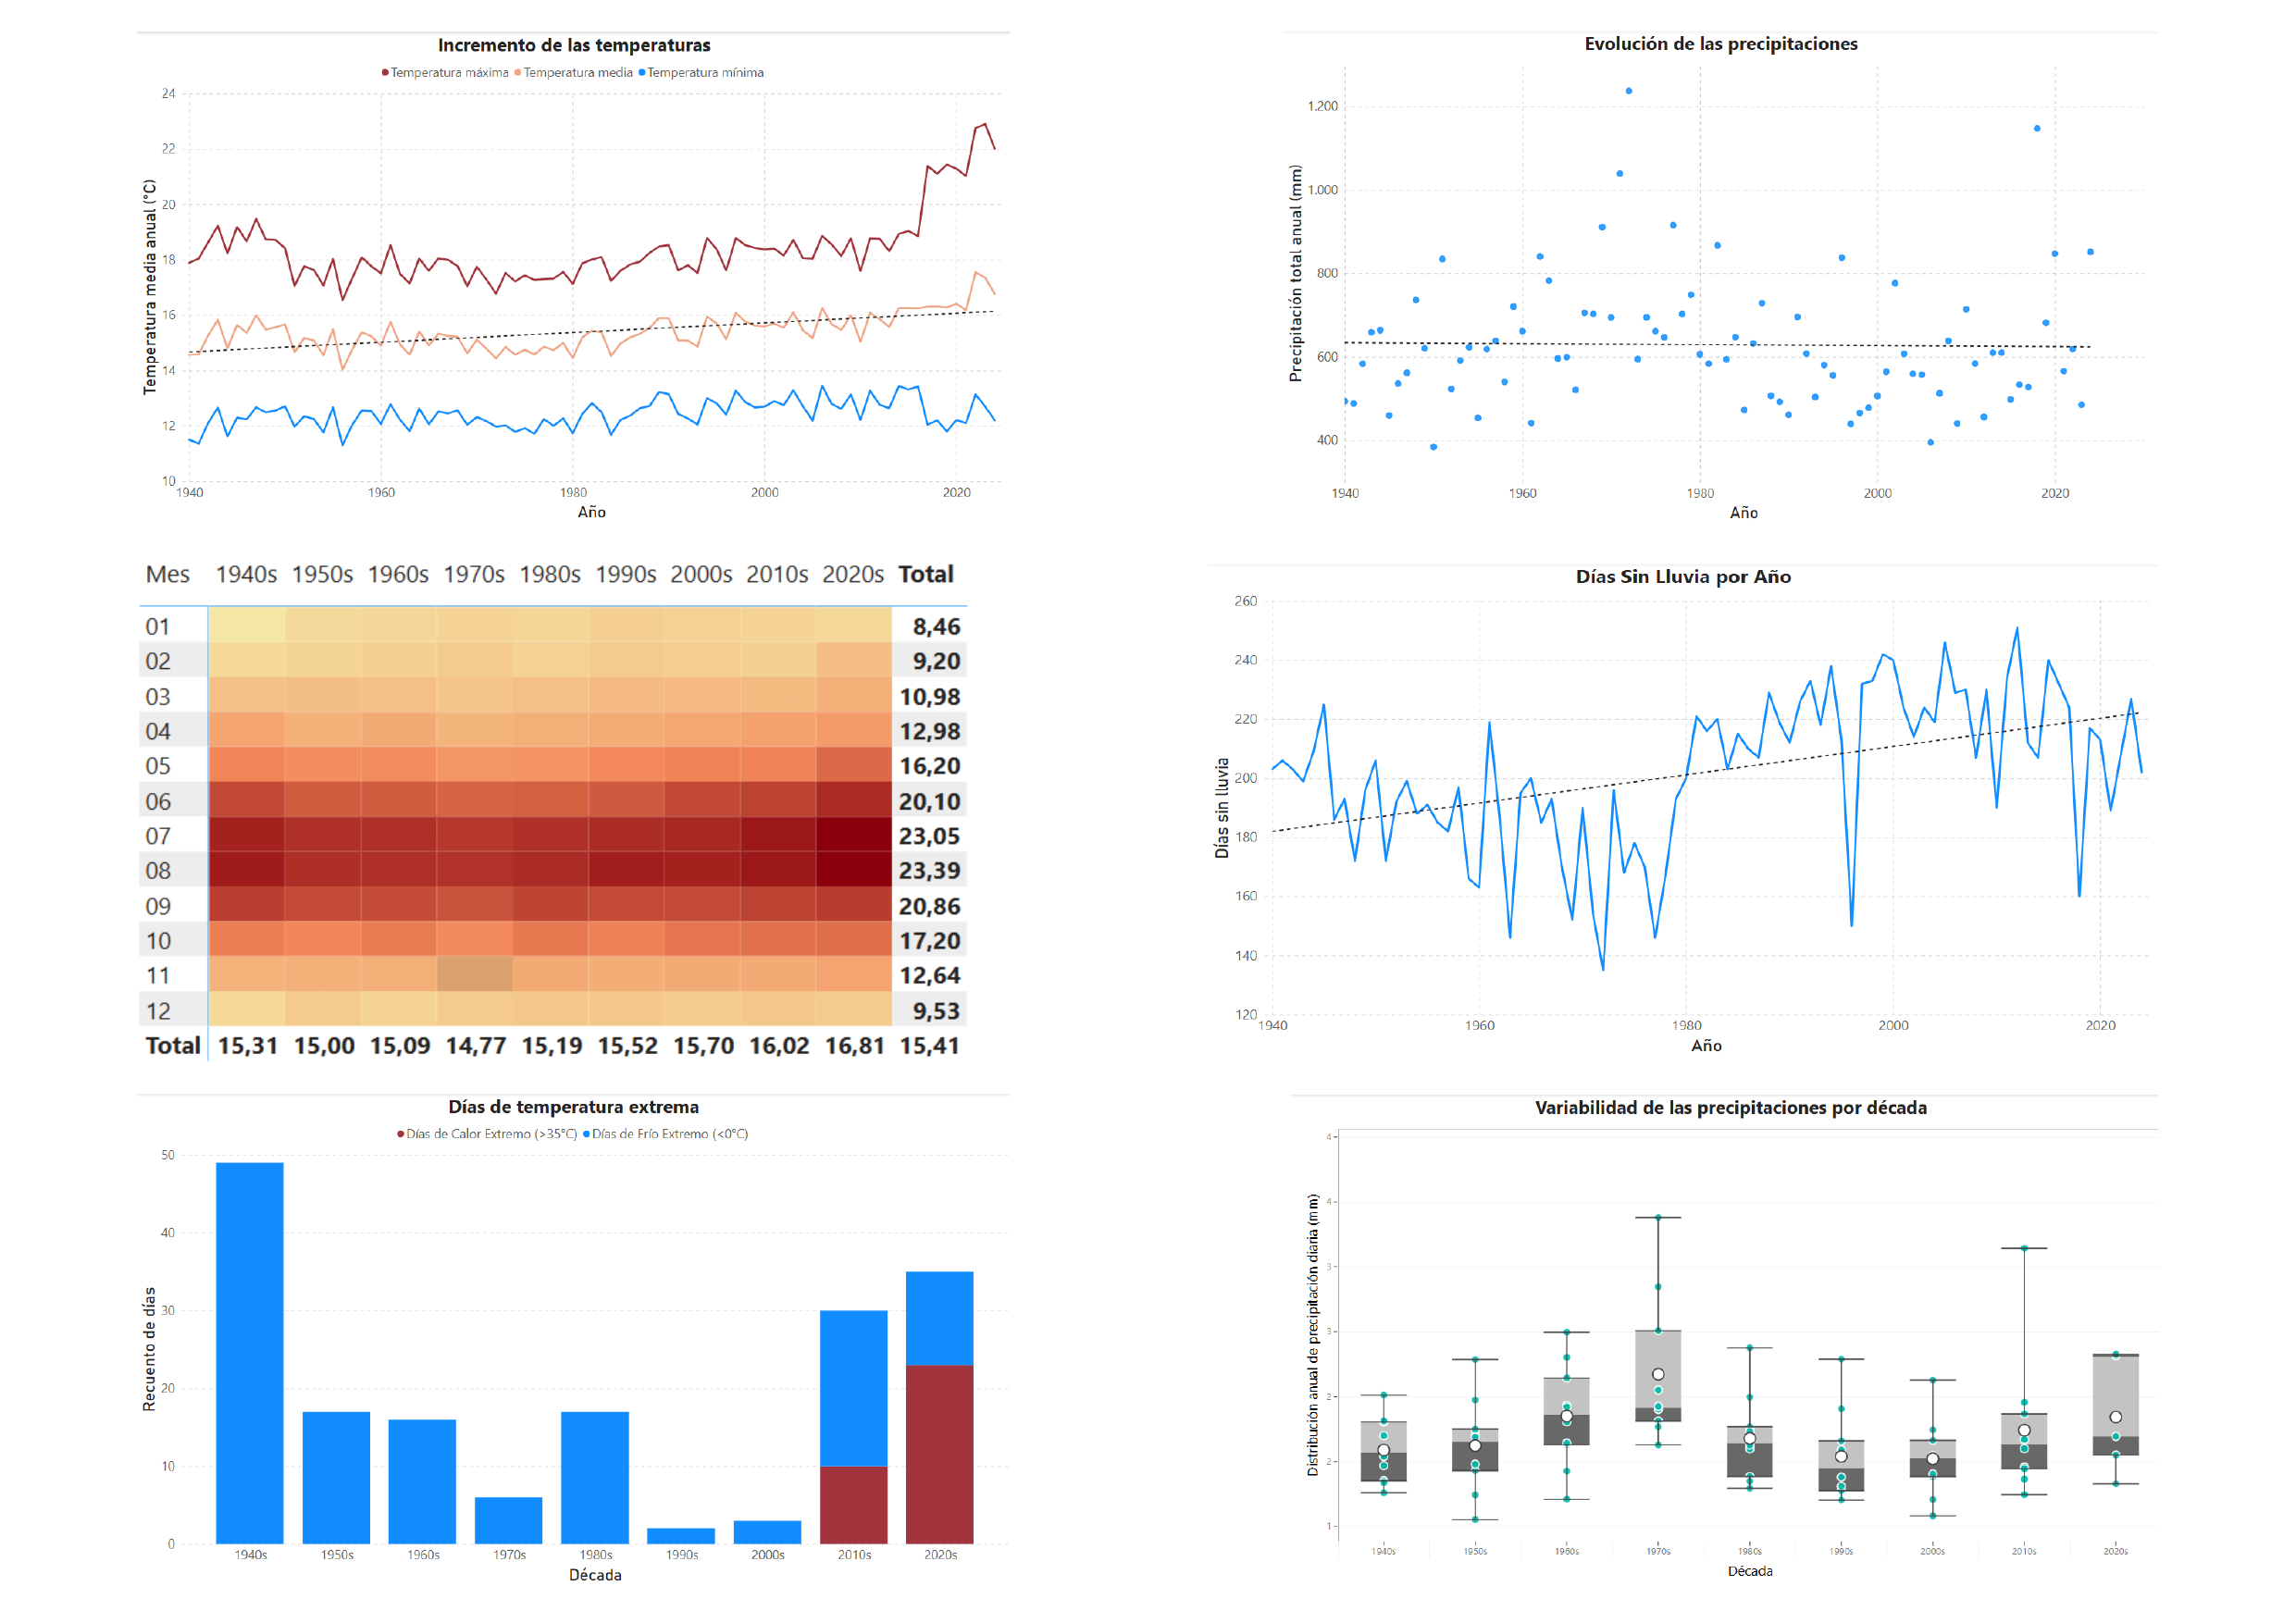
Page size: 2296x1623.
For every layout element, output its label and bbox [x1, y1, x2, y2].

picture [136, 31, 1011, 524]
picture [1290, 1095, 2159, 1587]
picture [136, 1094, 1011, 1586]
picture [1283, 31, 2159, 524]
picture [136, 551, 973, 1071]
picture [1208, 564, 2159, 1057]
